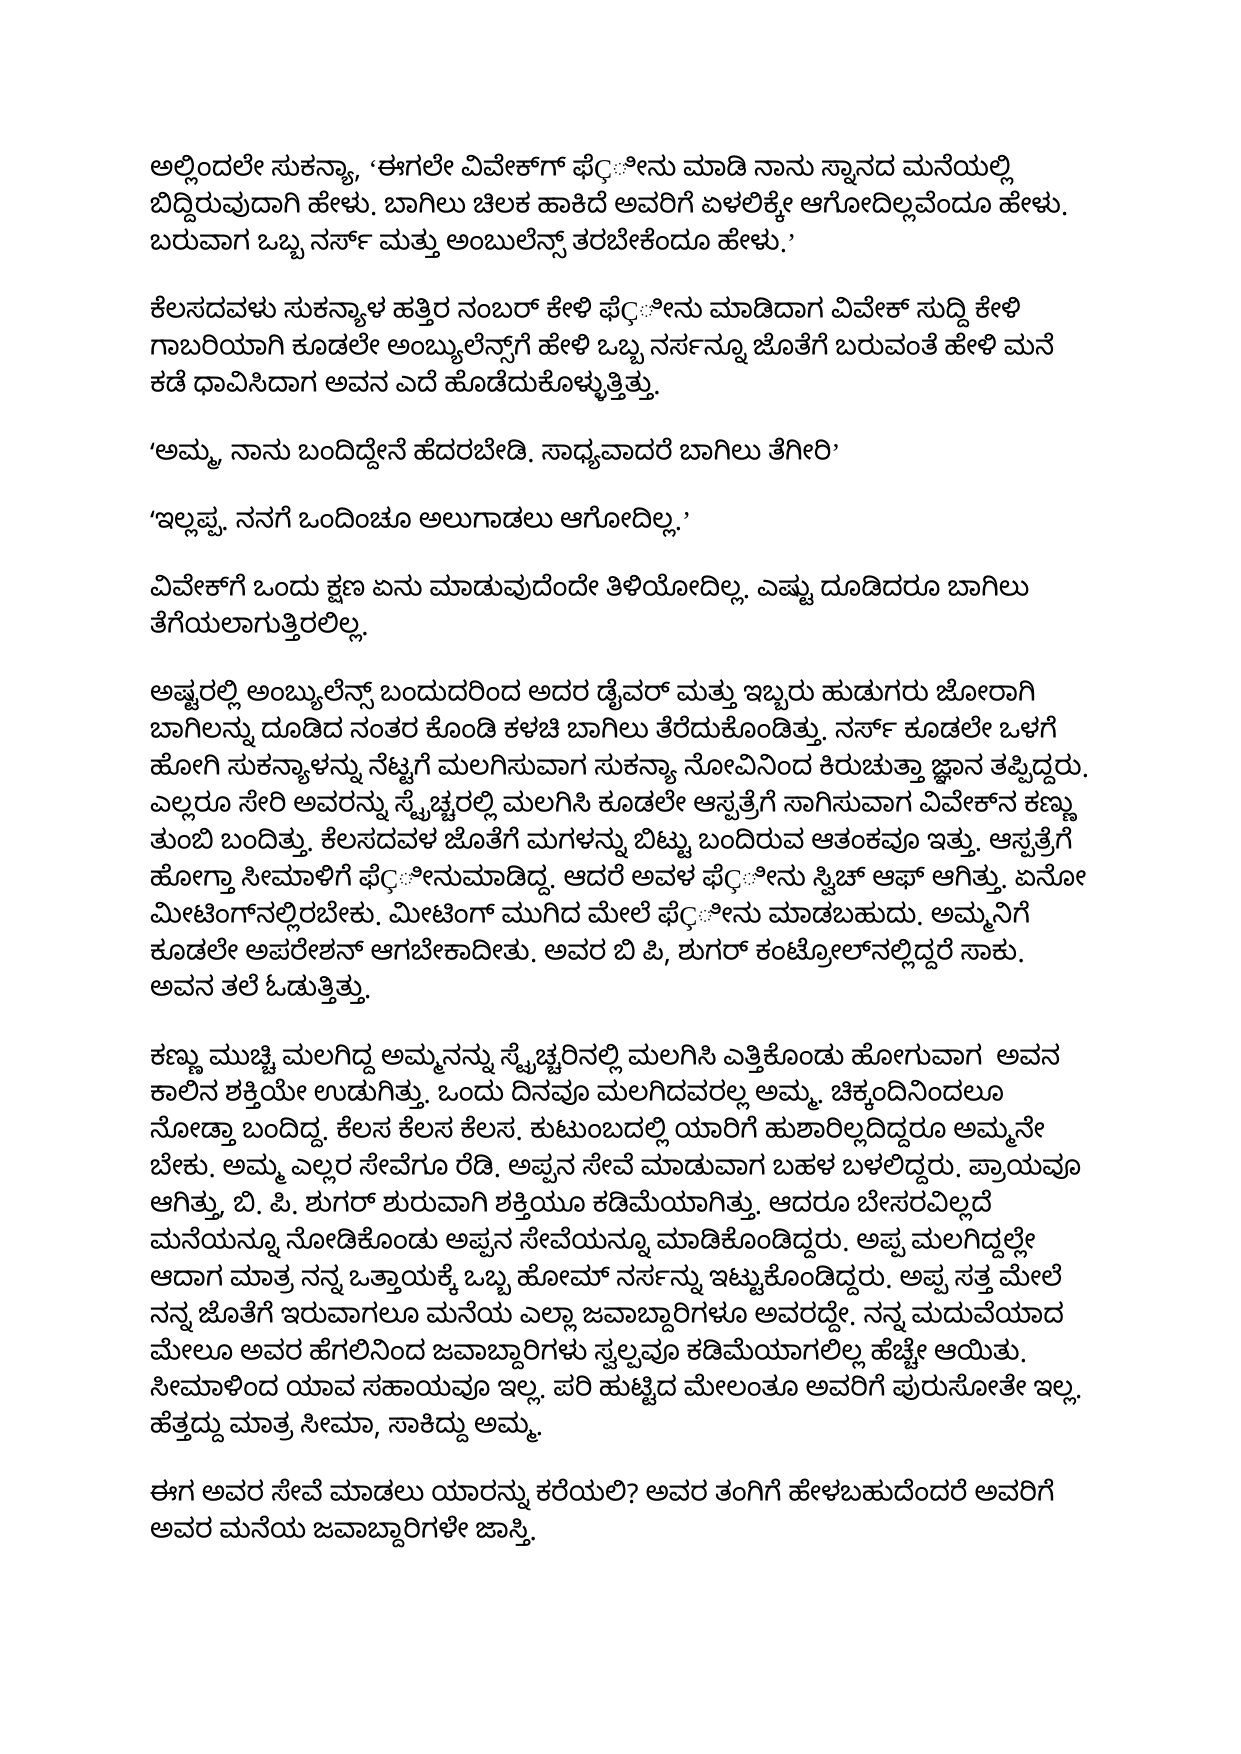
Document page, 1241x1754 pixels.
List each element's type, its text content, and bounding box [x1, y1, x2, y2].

text ‘ಅಮ್ಮ, ನಾನು ಬಂದಿದ್ದೇನೆ ಹೆದರಬೇಡಿ. ಸಾಧ್ಯವಾದರೆ ಬಾಗಿಲು ತೆಗೀರಿ’ [150, 434, 1090, 471]
text ಈಗ ಅವರ ಸೇವೆ ಮಾಡಲು ಯಾರನ್ನು ಕರೆಯಲಿ? ಅವರ ತಂಗಿಗೆ ಹೇಳಬಹುದೆಂದರೆ ಅವರಿಗೆ ಅವರ ಮನೆಯ ಜವಾಬ್ದಾರಿಗಳೇ ಜಾಸ್ತಿ. [150, 1475, 1090, 1549]
text ‘ಇಲ್ಲಪ್ಪ. ನನಗೆ ಒಂದಿಂಚೂ ಅಲುಗಾಡಲು ಆಗೋದಿಲ್ಲ.’ [150, 502, 1090, 539]
text ಅಲ್ಲಿಂದಲೇ ಸುಕನ್ಯಾ, ‘ಈಗಲೇ ವಿವೇಕ್‍ಗ್ ಫೆÇೀನು ಮಾಡಿ ನಾನು ಸ್ನಾನದ ಮನೆಯಲ್ಲಿ ಬಿದ್ದಿರುವುದಾಗಿ ಹೇಳು. ಬಾಗಿಲು ಚಿಲಕ ಹಾಕಿದೆ ಅವರಿಗೆ ಏಳಲಿಕ್ಕೇ ಆಗೋದಿಲ್ಲವೆಂದೂ ಹೇಳು. ಬರುವಾಗ ಒಬ್ಬ ನರ್ಸ್ ಮತ್ತು ಅಂಬುಲೆನ್ಸ್ ತರಬೇಕೆಂದೂ ಹೇಳು.’ [150, 150, 1090, 261]
text ಕಣ್ಣು ಮುಚ್ಚಿ ಮಲಗಿದ್ದ ಅಮ್ಮನನ್ನು ಸ್ಟ್ರೆಚ್ಚರಿನಲ್ಲಿ ಮಲಗಿಸಿ ಎತ್ತಿಕೊಂಡು ಹೋಗುವಾಗ ಅವನ ಕಾಲಿನ ಶಕ್ತಿಯೇ ಉಡುಗಿತ್ತು. ಒಂದು ದಿನವೂ ಮಲಗಿದವರಲ್ಲ ಅಮ್ಮ. ಚಿಕ್ಕಂದಿನಿಂದಲೂ ನೋಡ್ತಾ ಬಂದಿದ್ದ. ಕೆಲಸ ಕೆಲಸ ಕೆಲಸ. ಕುಟುಂಬದಲ್ಲಿ ಯಾರಿಗೆ ಹುಶಾರಿಲ್ಲದಿದ್ದರೂ ಅಮ್ಮನೇ ಬೇಕು. ಅಮ್ಮ ಎಲ್ಲರ ಸೇವೆಗೂ ರೆಡಿ. ಅಪ್ಪನ ಸೇವೆ ಮಾಡುವಾಗ ಬಹಳ ಬಳಲಿದ್ದರು. ಪ್ರಾಯವೂ ಆಗಿತ್ತು, ಬಿ. ಪಿ. ಶುಗರ್ ಶುರುವಾಗಿ ಶಕ್ತಿಯೂ ಕಡಿಮೆಯಾಗಿತ್ತು. ಆದರೂ ಬೇಸರವಿಲ್ಲದೆ ಮನೆಯನ್ನೂ ನೋಡಿಕೊಂಡು ಅಪ್ಪನ ಸೇವೆಯನ್ನೂ ಮಾಡಿಕೊಂಡಿದ್ದರು. ಅಪ್ಪ ಮಲಗಿದ್ದಲ್ಲೇ ಆದಾಗ ಮಾತ್ರ ನನ್ನ ಒತ್ತಾಯಕ್ಕೆ ಒಬ್ಬ ಹೋಮ್ ನರ್ಸನ್ನು ಇಟ್ಟುಕೊಂಡಿದ್ದರು. ಅಪ್ಪ ಸತ್ತ ಮೇಲೆ ನನ್ನ ಜೊತೆಗೆ ಇರುವಾಗಲೂ ಮನೆಯ ಎಲ್ಲಾ ಜವಾಬ್ದಾರಿಗಳೂ ಅವರದ್ದೇ. ನನ್ನ ಮದುವೆಯಾದ ಮೇಲೂ ಅವರ ಹೆಗಲಿನಿಂದ ಜವಾಬ್ದಾರಿಗಳು ಸ್ವಲ್ಪವೂ ಕಡಿಮೆಯಾಗಲಿಲ್ಲ ಹೆಚ್ಚೇ ಆಯಿತು. ಸೀಮಾಳಿಂದ ಯಾವ ಸಹಾಯವೂ ಇಲ್ಲ. ಪರಿ ಹುಟ್ಟಿದ ಮೇಲಂತೂ ಅವರಿಗೆ ಪುರುಸೋತೇ ಇಲ್ಲ. ಹೆತ್ತದ್ದು ಮಾತ್ರ ಸೀಮಾ, ಸಾಕಿದ್ದು ಅಮ್ಮ. [150, 1038, 1090, 1444]
text ಅಷ್ಟರಲ್ಲಿ ಅಂಬ್ಯುಲೆನ್ಸ್ ಬಂದುದರಿಂದ ಅದರ ಡೈವರ್ ಮತ್ತು ಇಬ್ಬರು ಹುಡುಗರು ಜೋರಾಗಿ ಬಾಗಿಲನ್ನು ದೂಡಿದ ನಂತರ ಕೊಂಡಿ ಕಳಚಿ ಬಾಗಿಲು ತೆರೆದುಕೊಂಡಿತ್ತು. ನರ್ಸ್ ಕೂಡಲೇ ಒಳಗೆ ಹೋಗಿ ಸುಕನ್ಯಾಳನ್ನು ನೆಟ್ಟಗೆ ಮಲಗಿಸುವಾಗ ಸುಕನ್ಯಾ ನೋವಿನಿಂದ ಕಿರುಚುತ್ತಾ ಜ್ಞಾನ ತಪ್ಪಿದ್ದರು. ಎಲ್ಲರೂ ಸೇರಿ ಅವರನ್ನು ಸ್ಟ್ರೆಚ್ಚರಲ್ಲಿ ಮಲಗಿಸಿ ಕೂಡಲೇ ಆಸ್ಪತ್ರೆಗೆ ಸಾಗಿಸುವಾಗ ವಿವೇಕ್‍ನ ಕಣ್ಣು ತುಂಬಿ ಬಂದಿತ್ತು. ಕೆಲಸದವಳ ಜೊತೆಗೆ ಮಗಳನ್ನು ಬಿಟ್ಟು ಬಂದಿರುವ ಆತಂಕವೂ ಇತ್ತು. ಆಸ್ಪತ್ರೆಗೆ ಹೋಗ್ತಾ ಸೀಮಾಳಿಗೆ ಫೆÇೀನುಮಾಡಿದ್ದ. ಆದರೆ ಅವಳ ಫೆÇೀನು ಸ್ವಿಚ್ ಆಫ್ ಆಗಿತ್ತು. ಏನೋ ಮೀಟಿಂಗ್‍ನಲ್ಲಿರಬೇಕು. ಮೀಟಿಂಗ್ ಮುಗಿದ ಮೇಲೆ ಫೆÇೀನು ಮಾಡಬಹುದು. ಅಮ್ಮನಿಗೆ ಕೂಡಲೇ ಅಪರೇಶನ್ ಆಗಬೇಕಾದೀತು. ಅವರ ಬಿ ಪಿ, ಶುಗರ್ ಕಂಟ್ರೋಲ್‍ನಲ್ಲಿದ್ದರೆ ಸಾಕು. ಅವನ ತಲೆ ಓಡುತ್ತಿತ್ತು. [150, 675, 1090, 1007]
text ಕೆಲಸದವಳು ಸುಕನ್ಯಾಳ ಹತ್ತಿರ ನಂಬರ್ ಕೇಳಿ ಫೆÇೀನು ಮಾಡಿದಾಗ ವಿವೇಕ್ ಸುದ್ದಿ ಕೇಳಿ ಗಾಬರಿಯಾಗಿ ಕೂಡಲೇ ಅಂಬ್ಯುಲೆನ್ಸ್‍ಗೆ ಹೇಳಿ ಒಬ್ಬ ನರ್ಸನ್ನೂ ಜೊತೆಗೆ ಬರುವಂತೆ ಹೇಳಿ ಮನೆ ಕಡೆ ಧಾವಿಸಿದಾಗ ಅವನ ಎದೆ ಹೊಡೆದುಕೊಳ್ಳುತ್ತಿತ್ತು. [150, 292, 1090, 402]
text ವಿವೇಕ್‍ಗೆ ಒಂದು ಕ್ಷಣ ಏನು ಮಾಡುವುದೆಂದೇ ತಿಳಿಯೋದಿಲ್ಲ. ಎಷ್ಟು ದೂಡಿದರೂ ಬಾಗಿಲು ತೆಗೆಯಲಾಗುತ್ತಿರಲಿಲ್ಲ. [150, 570, 1090, 644]
